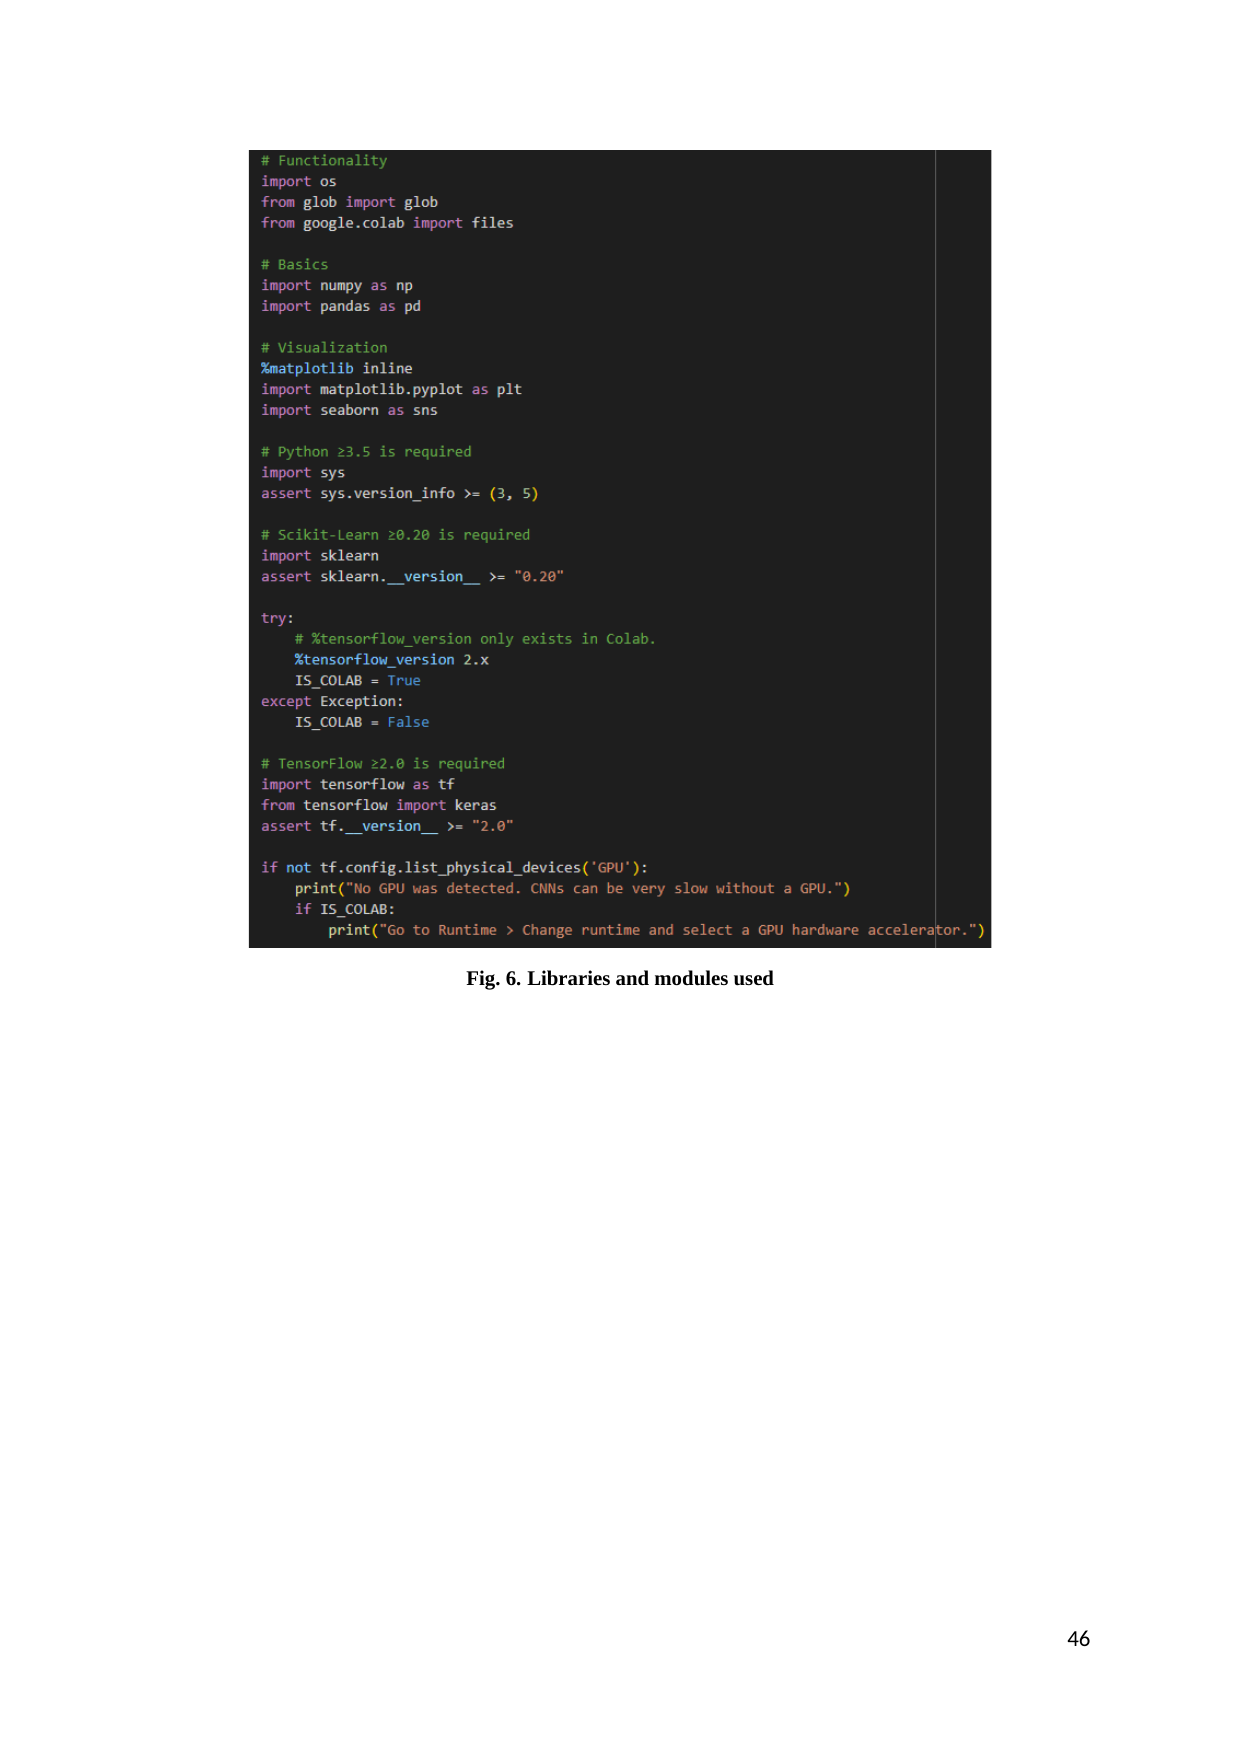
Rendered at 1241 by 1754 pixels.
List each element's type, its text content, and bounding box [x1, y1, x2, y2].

text Libraries and modules used [150, 966, 1090, 990]
picture [248, 150, 992, 948]
